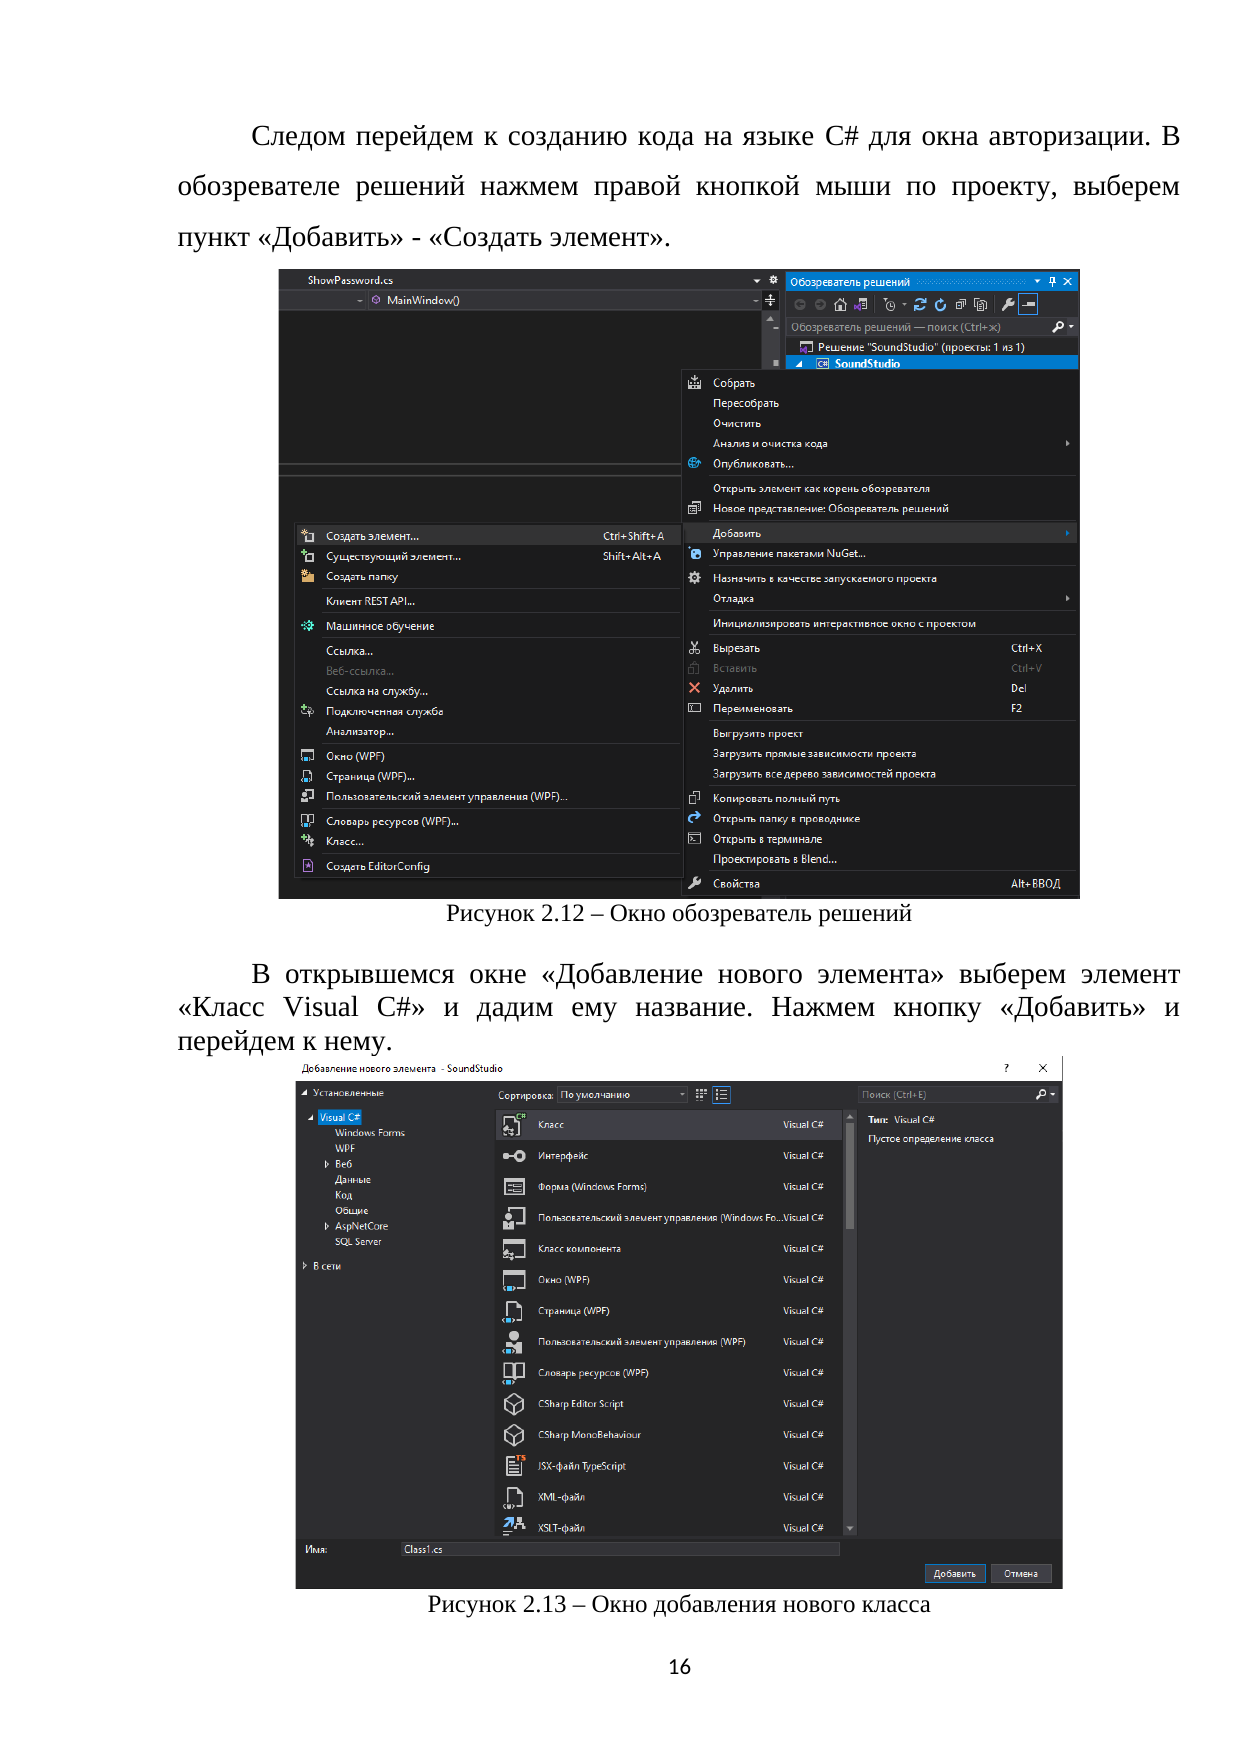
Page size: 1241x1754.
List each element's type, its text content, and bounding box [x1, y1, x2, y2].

picture [295, 1056, 1063, 1589]
text Рисунок 2.13 – Окно добавления нового класса [177, 1589, 1181, 1618]
text Рисунок 2.12 – Окно обозреватель решений [177, 898, 1181, 927]
text В открывшемся окне «Добавление нового элемента» выберем элемент «Класс Visual C#» и дадим ему название. Нажмем кнопку «Добавить» и перейдем к нему. [177, 956, 1181, 1056]
text Следом перейдем к созданию кода на языке C# для окна авторизации. В обозревателе решений нажмем правой кнопкой мыши по проекту, выберем пункт «Добавить» - «Создать элемент». [177, 118, 1181, 252]
picture [278, 269, 1080, 899]
